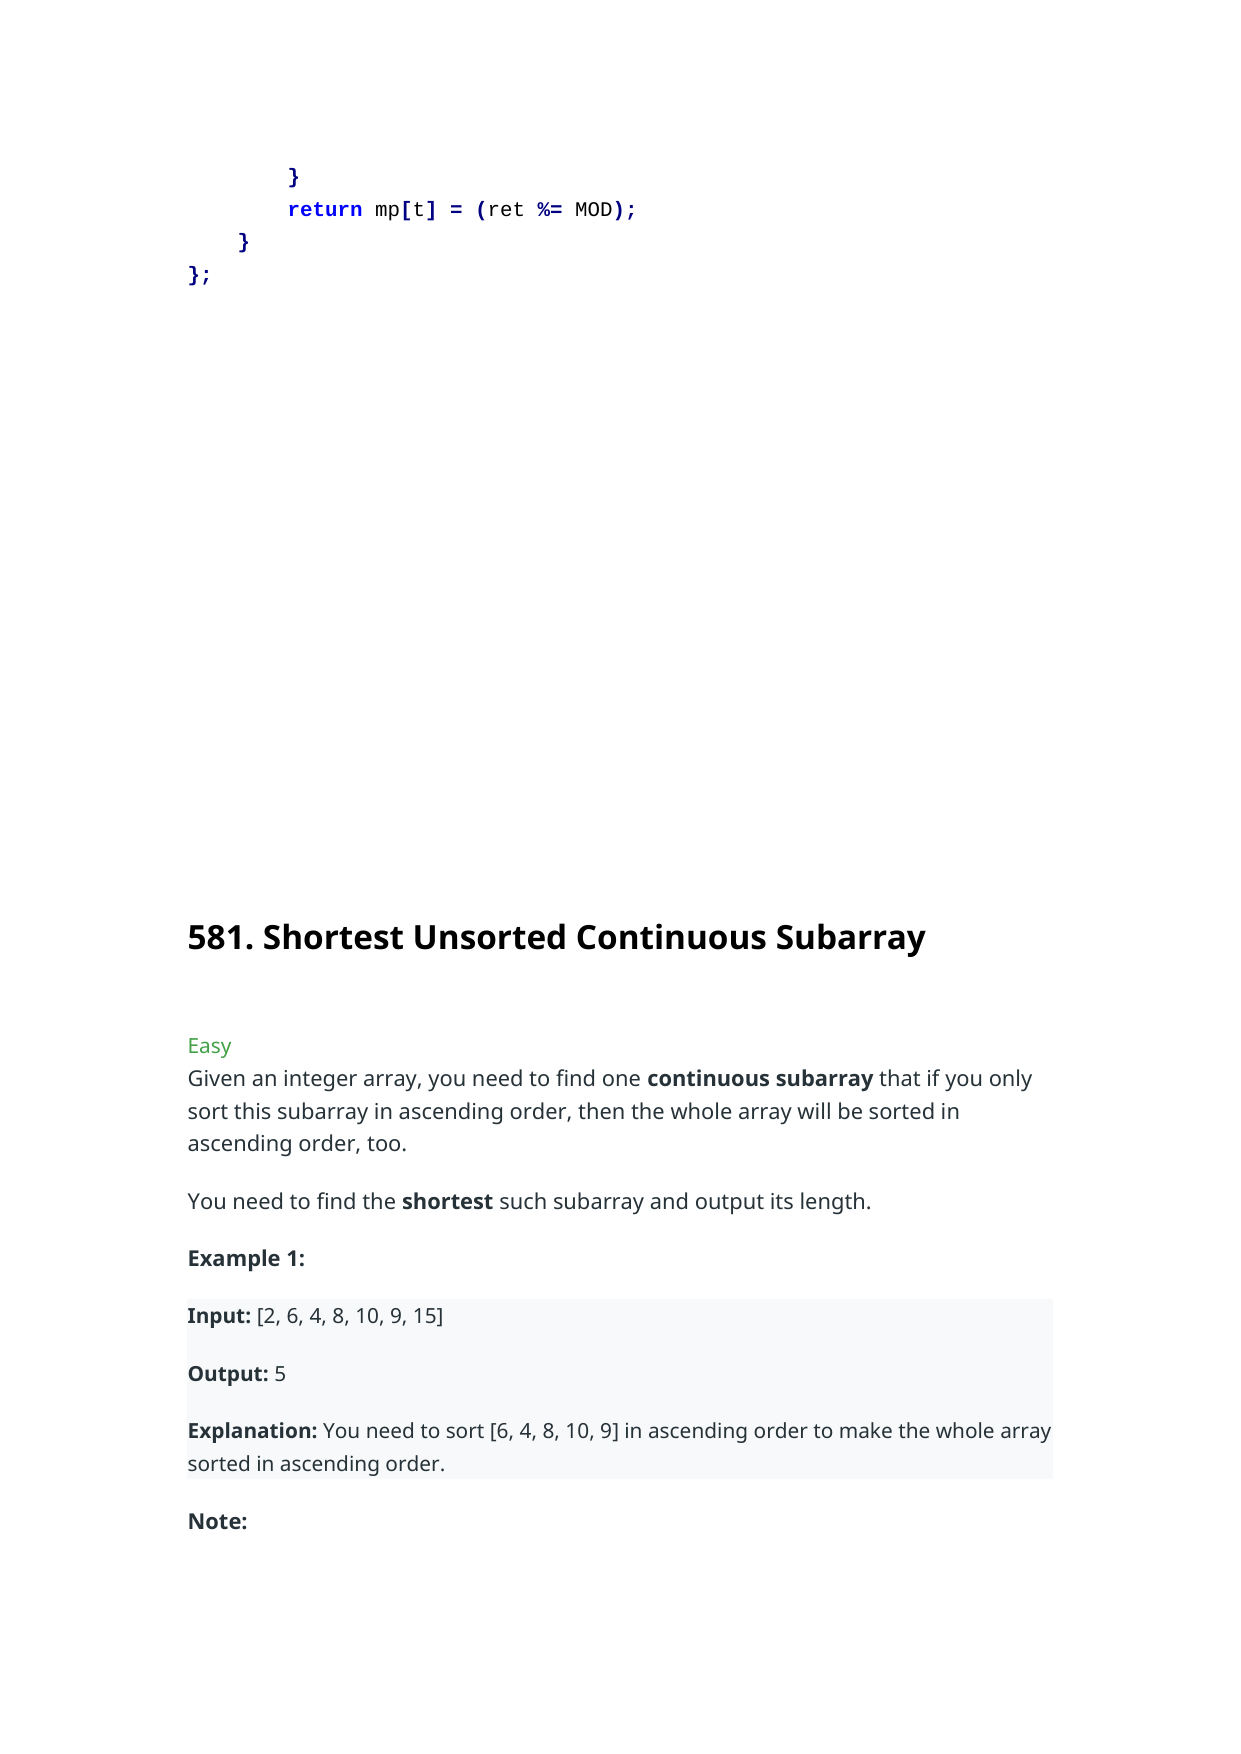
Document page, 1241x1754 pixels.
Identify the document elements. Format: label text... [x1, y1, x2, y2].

text return mp[t] = (ret %= MOD); [187, 194, 1053, 227]
text }; [187, 259, 1053, 292]
text Given an integer array, you need to find one continuous subarray that if you only sort this subarray in ascending order, then the whole array will be sorted in ascending order, too. [187, 1062, 1053, 1159]
text Easy [187, 1029, 1053, 1062]
text Note: [187, 1504, 1053, 1537]
text Input: [2, 6, 4, 8, 10, 9, 15] [187, 1299, 1053, 1332]
text Explanation: You need to sort [6, 4, 8, 10, 9] in ascending order to make the whole array sorted in ascending order. [187, 1414, 1053, 1479]
text Example 1: [187, 1242, 1053, 1274]
text } [187, 162, 1053, 194]
text Output: 5 [187, 1357, 1053, 1389]
text You need to find the shortest such subarray and output its length. [187, 1184, 1053, 1217]
text } [187, 227, 1053, 259]
subtitle 581. Shortest Unsorted Continuous Subarray [187, 904, 1053, 969]
